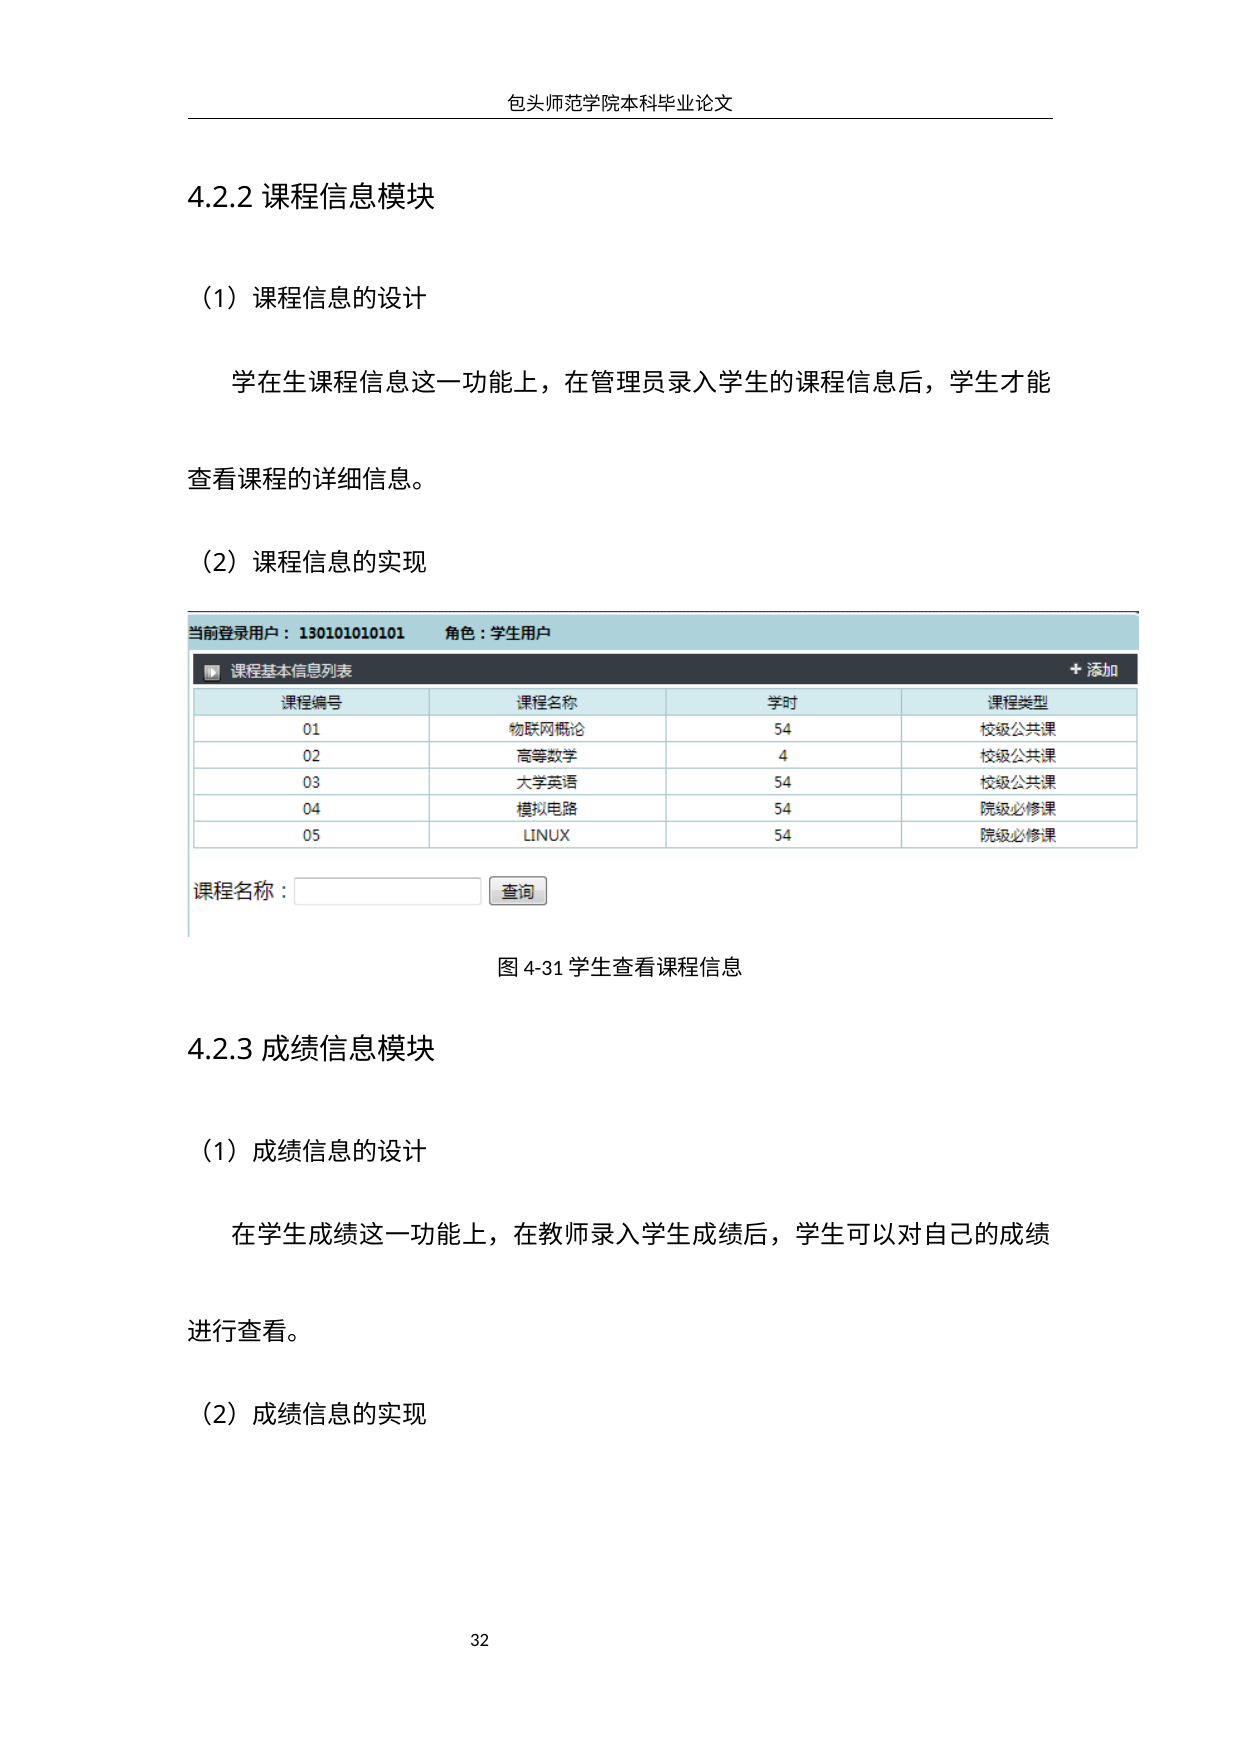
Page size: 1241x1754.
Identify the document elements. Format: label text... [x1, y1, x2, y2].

text 4.2.3 成绩信息模块 [187, 1014, 1053, 1079]
list 在学生成绩这一功能上，在教师录入学生成绩后，学生可以对自己的成绩进行查看。 [187, 1200, 1053, 1362]
list 课程信息的实现 [187, 528, 1053, 593]
list 图4-31 学生查看课程信息 [187, 950, 1053, 982]
list 学在生课程信息这一功能上，在管理员录入学生的课程信息后，学生才能查看课程的详细信息。 [187, 348, 1053, 510]
list 成绩信息的设计 [187, 1117, 1053, 1182]
list 成绩信息的实现 [187, 1381, 1053, 1446]
picture [187, 611, 1139, 937]
list 课程信息的设计 [187, 264, 1053, 329]
text 4.2.2 课程信息模块 [187, 162, 1053, 227]
